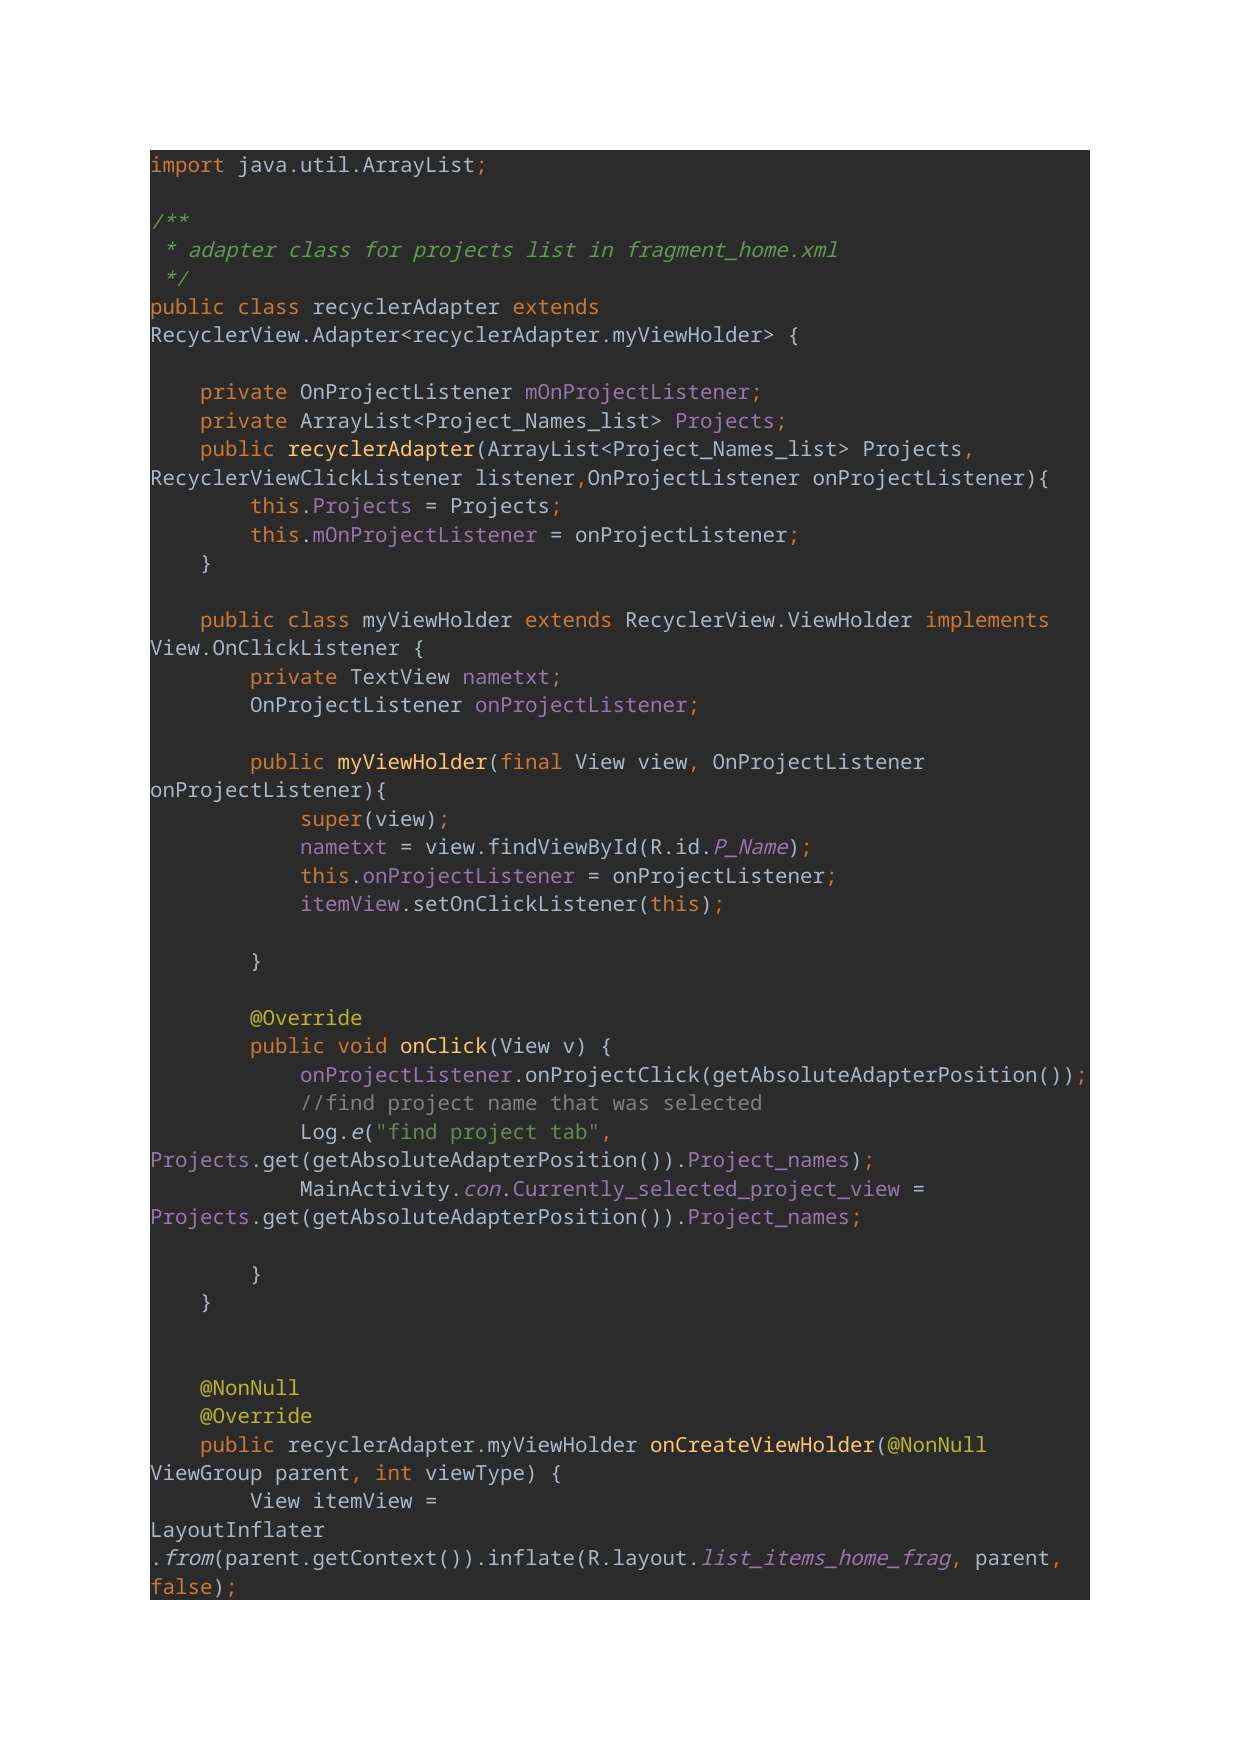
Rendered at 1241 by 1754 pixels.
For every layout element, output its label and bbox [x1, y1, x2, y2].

text [150, 150, 1090, 1600]
